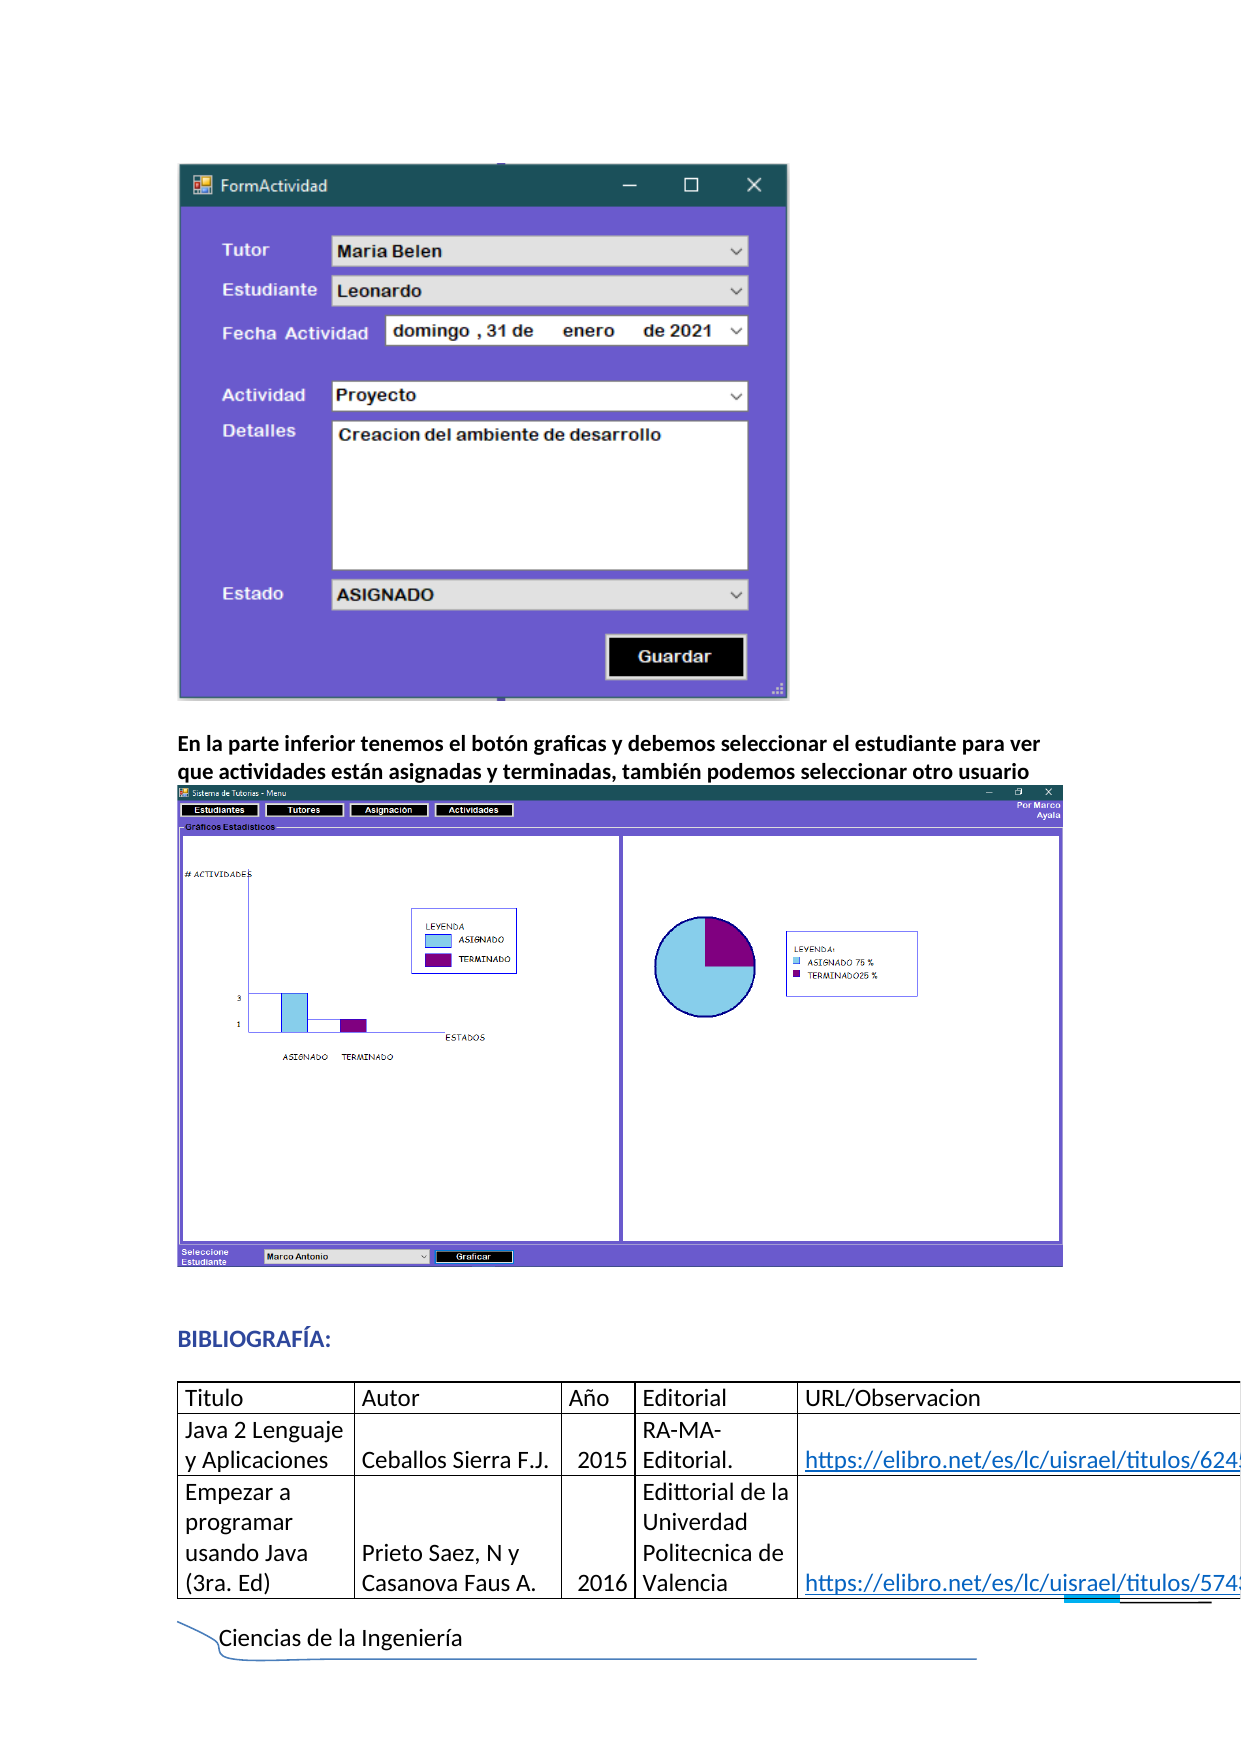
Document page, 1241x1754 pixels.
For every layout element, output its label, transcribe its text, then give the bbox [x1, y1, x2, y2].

table_cell Empezar a programar usando Java (3ra. Ed) [178, 1476, 354, 1598]
table_header Año [562, 1383, 634, 1413]
table_header Editorial [636, 1383, 797, 1413]
table_cell https://elibro.net/es/lc/uisrael/titulos/62458 [798, 1414, 1240, 1475]
table_cell 2016 [562, 1476, 634, 1598]
table_header Autor [355, 1383, 561, 1413]
table_cell RA-MA-Editorial. [636, 1414, 797, 1475]
table_cell 2015 [562, 1414, 634, 1475]
table_cell https://elibro.net/es/lc/uisrael/titulos/57434 [798, 1476, 1240, 1598]
table_header Titulo [178, 1383, 354, 1413]
table_cell Ceballos Sierra F.J. [355, 1414, 561, 1475]
picture [177, 163, 790, 701]
table_cell Java 2 Lenguaje y Aplicaciones [178, 1414, 354, 1475]
picture [177, 785, 1063, 1267]
text En la parte inferior tenemos el botón graficas y debemos seleccionar el estudiante para ver que actividades están asignadas y terminadas, también podemos seleccionar otro usuario [177, 729, 1063, 785]
table_cell Prieto Saez, N y Casanova Faus A. [355, 1476, 561, 1598]
table_cell Edittorial de la Univerdad Politecnica de Valencia [636, 1476, 797, 1598]
table_header URL/Observacion [798, 1383, 1240, 1413]
text BIBLIOGRAFÍA: [177, 1323, 1063, 1353]
